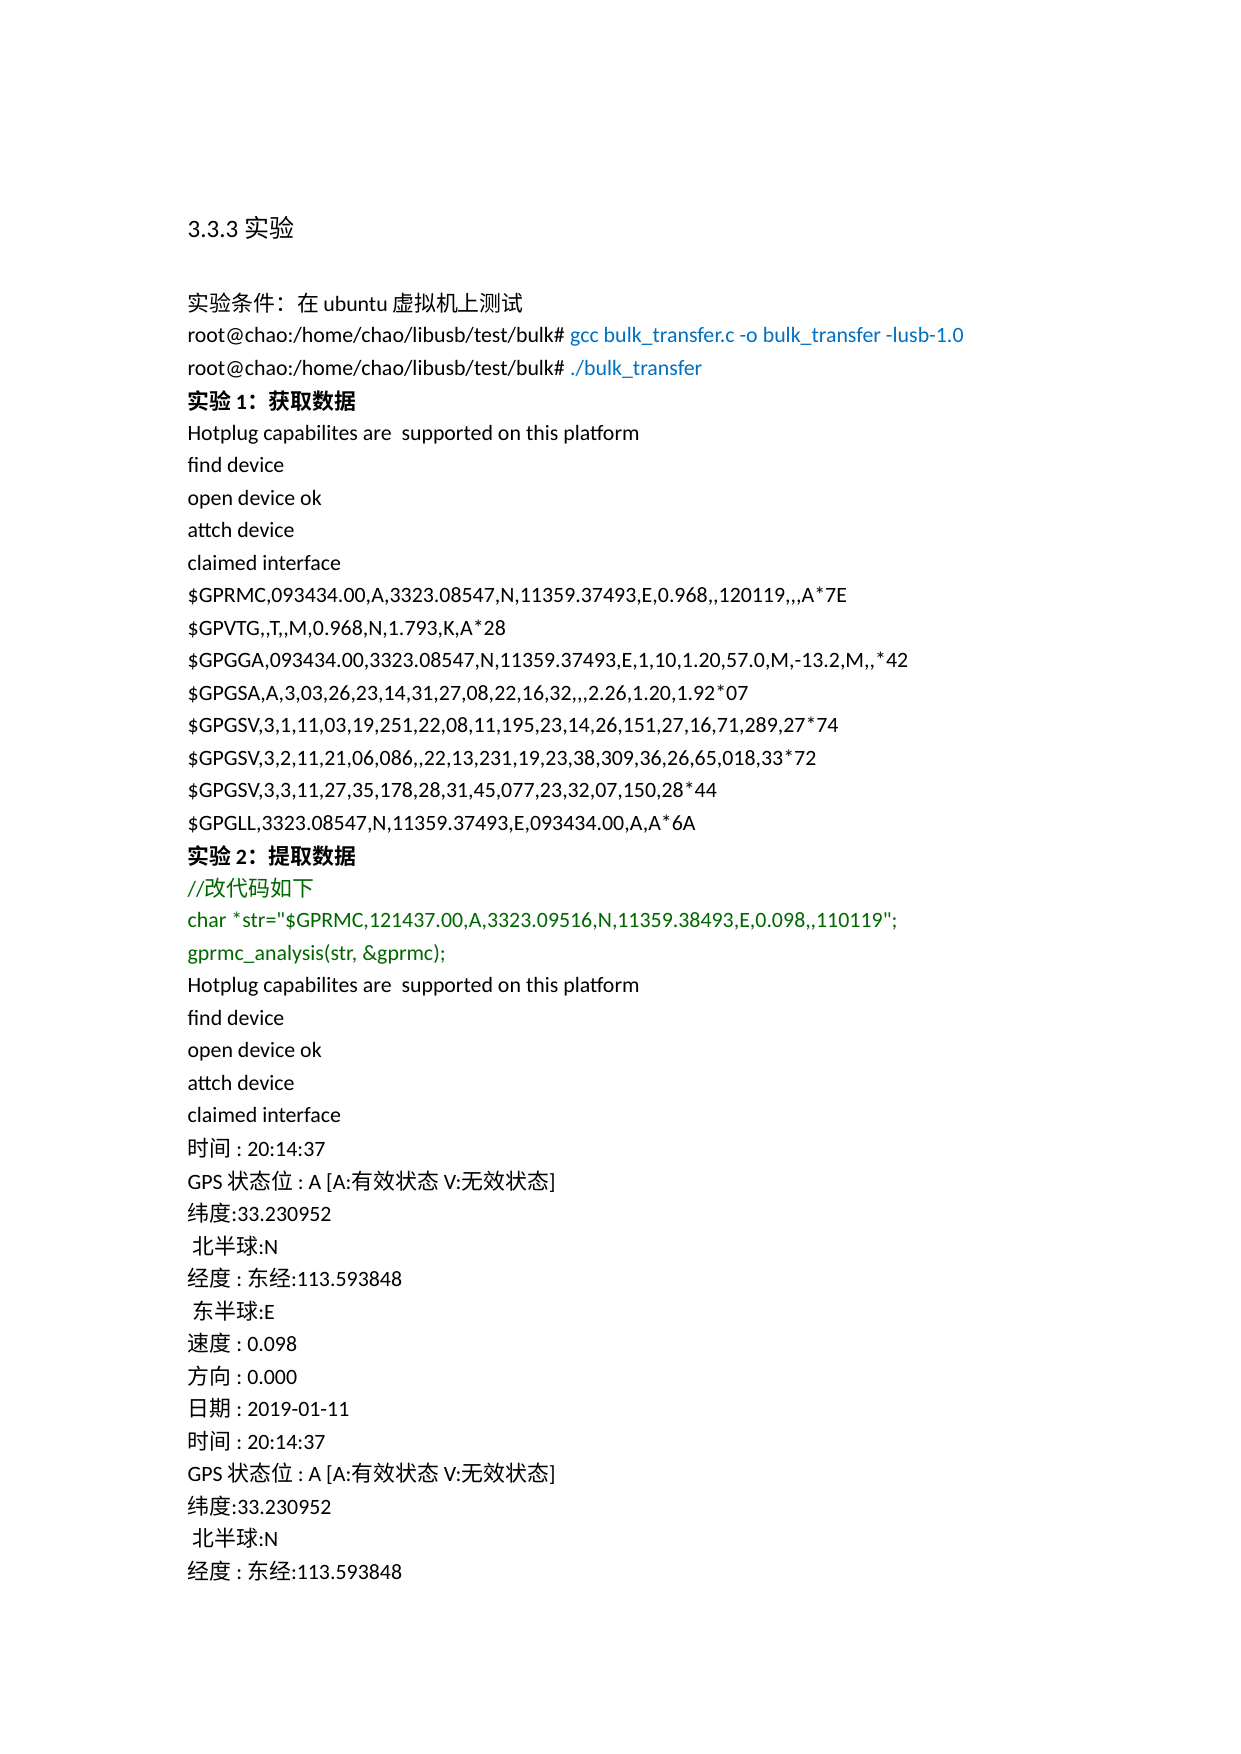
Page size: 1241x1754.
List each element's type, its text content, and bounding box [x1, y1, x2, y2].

text $GPGGA,093434.00,3323.08547,N,11359.37493,E,1,10,1.20,57.0,M,-13.2,M,,*42 [187, 643, 1053, 676]
text $GPGSV,3,2,11,21,06,086,,22,13,231,19,23,38,309,36,26,65,018,33*72 [187, 741, 1053, 773]
text $GPRMC,093434.00,A,3323.08547,N,11359.37493,E,0.968,,120119,,,A*7E [187, 578, 1053, 611]
text attch device [187, 1066, 1053, 1098]
text gprmc_analysis(str, &gprmc); [187, 936, 1053, 968]
text 经度 : 东经:113.593848 [187, 1553, 1053, 1586]
subtitle 3.3.3 实验 [187, 194, 1053, 259]
text Hotplug capabilites are supported on this platform [187, 416, 1053, 448]
text root@chao:/home/chao/libusb/test/bulk# gcc bulk_transfer.c -o bulk_transfer -lusb-1.0 [187, 318, 1053, 351]
text $GPGLL,3323.08547,N,11359.37493,E,093434.00,A,A*6A [187, 806, 1053, 838]
text 东半球:E [187, 1293, 1053, 1326]
text root@chao:/home/chao/libusb/test/bulk# ./bulk_transfer [187, 351, 1053, 383]
text GPS状态位 : A [A:有效状态 V:无效状态] [187, 1456, 1053, 1488]
text 实验条件：在ubuntu虚拟机上测试 [187, 286, 1053, 318]
text Hotplug capabilites are supported on this platform [187, 968, 1053, 1001]
text 北半球:N [187, 1228, 1053, 1261]
text attch device [187, 513, 1053, 546]
text GPS状态位 : A [A:有效状态 V:无效状态] [187, 1163, 1053, 1196]
text 纬度:33.230952 [187, 1196, 1053, 1228]
text 时间 : 20:14:37 [187, 1423, 1053, 1456]
text find device [187, 448, 1053, 481]
text claimed interface [187, 1098, 1053, 1131]
text 实验2：提取数据 [187, 838, 1053, 871]
text //改代码如下 [187, 871, 1053, 903]
text 北半球:N [187, 1521, 1053, 1553]
text char *str="$GPRMC,121437.00,A,3323.09516,N,11359.38493,E,0.098,,110119"; [187, 903, 1053, 936]
text 实验1：获取数据 [187, 383, 1053, 416]
text find device [187, 1001, 1053, 1033]
text claimed interface [187, 546, 1053, 578]
text $GPGSV,3,3,11,27,35,178,28,31,45,077,23,32,07,150,28*44 [187, 773, 1053, 806]
text 纬度:33.230952 [187, 1488, 1053, 1521]
text $GPGSV,3,1,11,03,19,251,22,08,11,195,23,14,26,151,27,16,71,289,27*74 [187, 708, 1053, 741]
text open device ok [187, 481, 1053, 513]
text 经度 : 东经:113.593848 [187, 1261, 1053, 1293]
text $GPGSA,A,3,03,26,23,14,31,27,08,22,16,32,,,2.26,1.20,1.92*07 [187, 676, 1053, 708]
text 速度 : 0.098 [187, 1326, 1053, 1358]
text 方向 : 0.000 [187, 1358, 1053, 1391]
text open device ok [187, 1033, 1053, 1066]
text 时间 : 20:14:37 [187, 1131, 1053, 1163]
text $GPVTG,,T,,M,0.968,N,1.793,K,A*28 [187, 611, 1053, 643]
text 日期 : 2019-01-11 [187, 1391, 1053, 1423]
